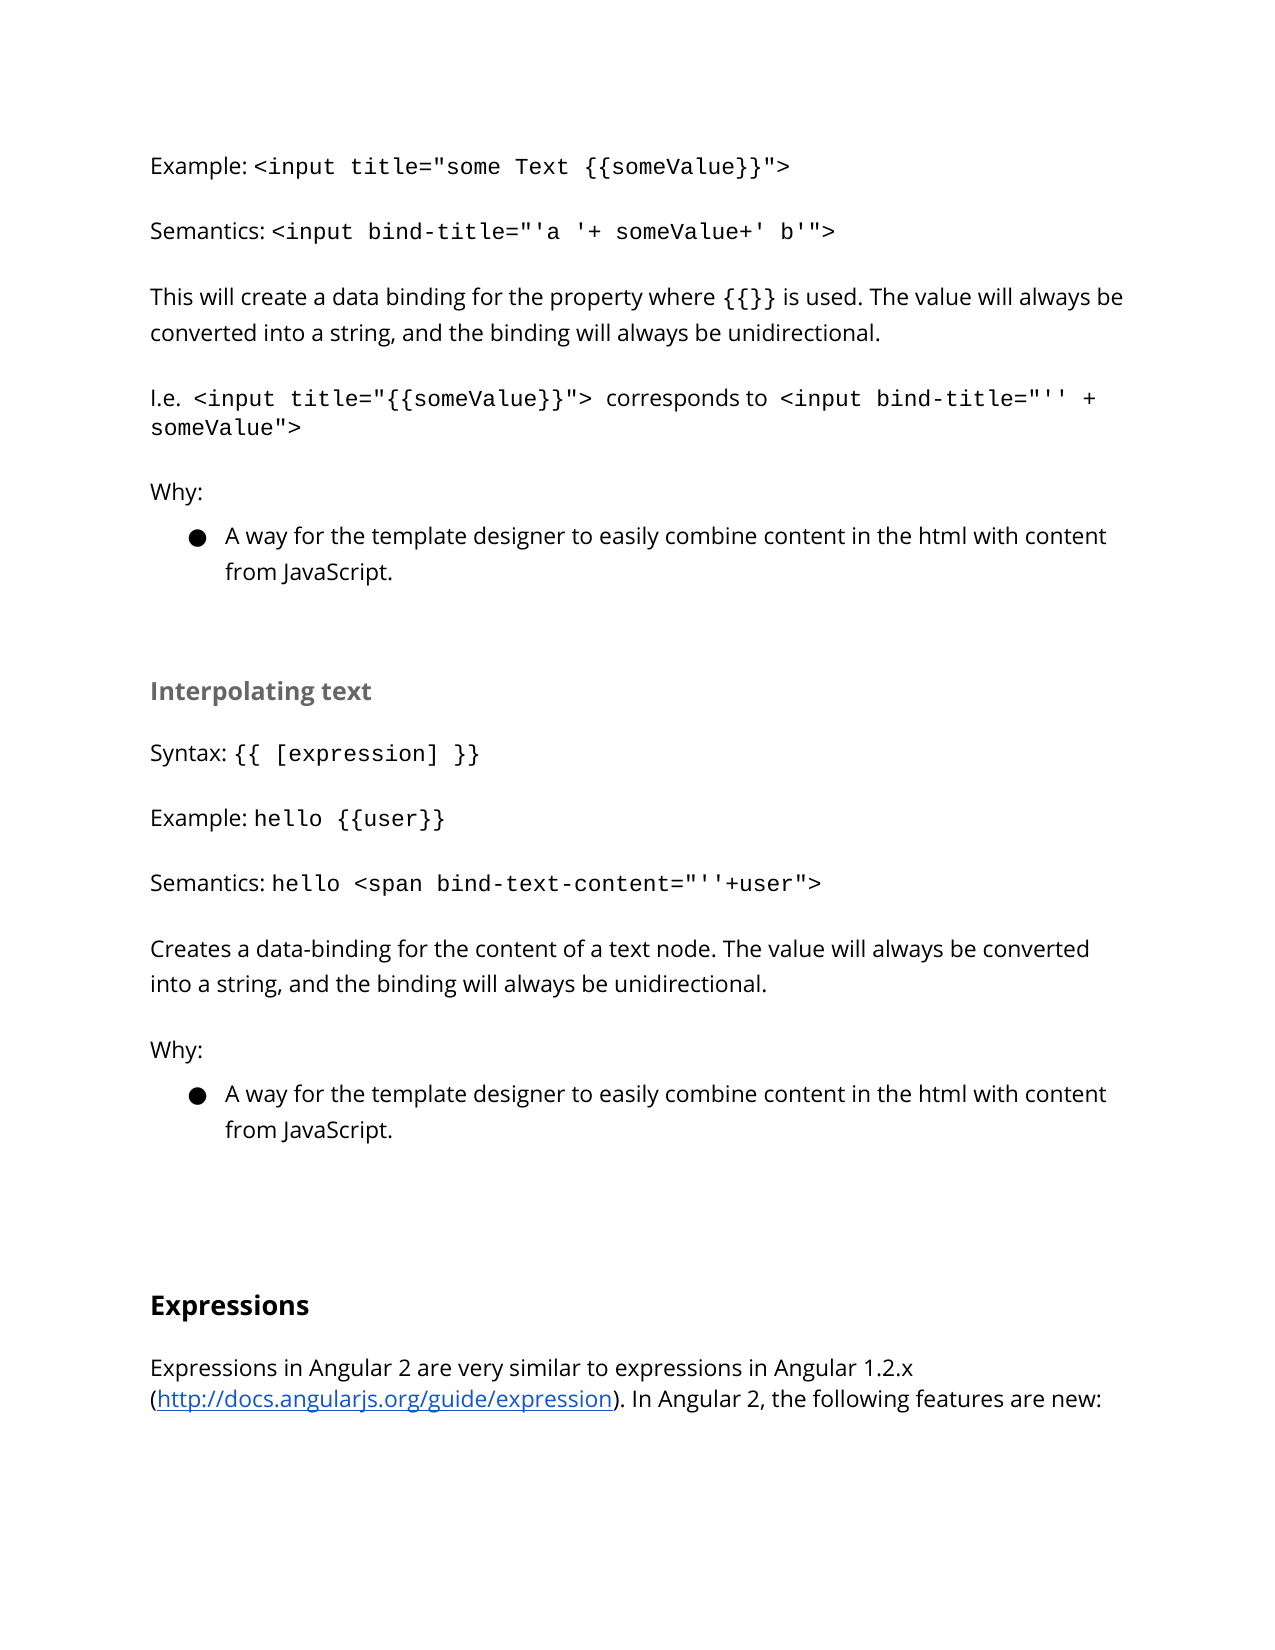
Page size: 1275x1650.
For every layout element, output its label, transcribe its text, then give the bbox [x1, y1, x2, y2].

text Expressions in Angular 2 are very similar to expressions in Angular 1.2.x (http://docs.angularjs.org/guide/expression). In Angular 2, the following features are new: [150, 1352, 1125, 1414]
subtitle Expressions [150, 1286, 1125, 1323]
subtitle Interpolating text [150, 674, 1125, 708]
text Why: [150, 1033, 1125, 1065]
text Creates a data-binding for the content of a text node. The value will always be converted into a string, and the binding will always be unidirectional. [150, 932, 1125, 1000]
text Semantics: hello <span bind-text-content="''+user"> [150, 867, 1125, 899]
text This will create a data binding for the property where {{}} is used. The value will always be converted into a string, and the binding will always be unidirectional. [150, 280, 1125, 348]
text I.e. <input title="{{someValue}}"> corresponds to <input bind-title="'' + someValue"> [150, 382, 1125, 443]
text Semantics: <input bind-title="'a '+ someValue+' b'"> [150, 215, 1125, 247]
text Why: [150, 476, 1125, 507]
list A way for the template designer to easily combine content in the html with content from JavaScript. [187, 520, 1125, 587]
text Example: hello {{user}} [150, 802, 1125, 833]
text Example: <input title="some Text {{someValue}}"> [150, 150, 1125, 181]
text Syntax: {{ [expression] }} [150, 737, 1125, 768]
list A way for the template designer to easily combine content in the html with content from JavaScript. [187, 1078, 1125, 1145]
